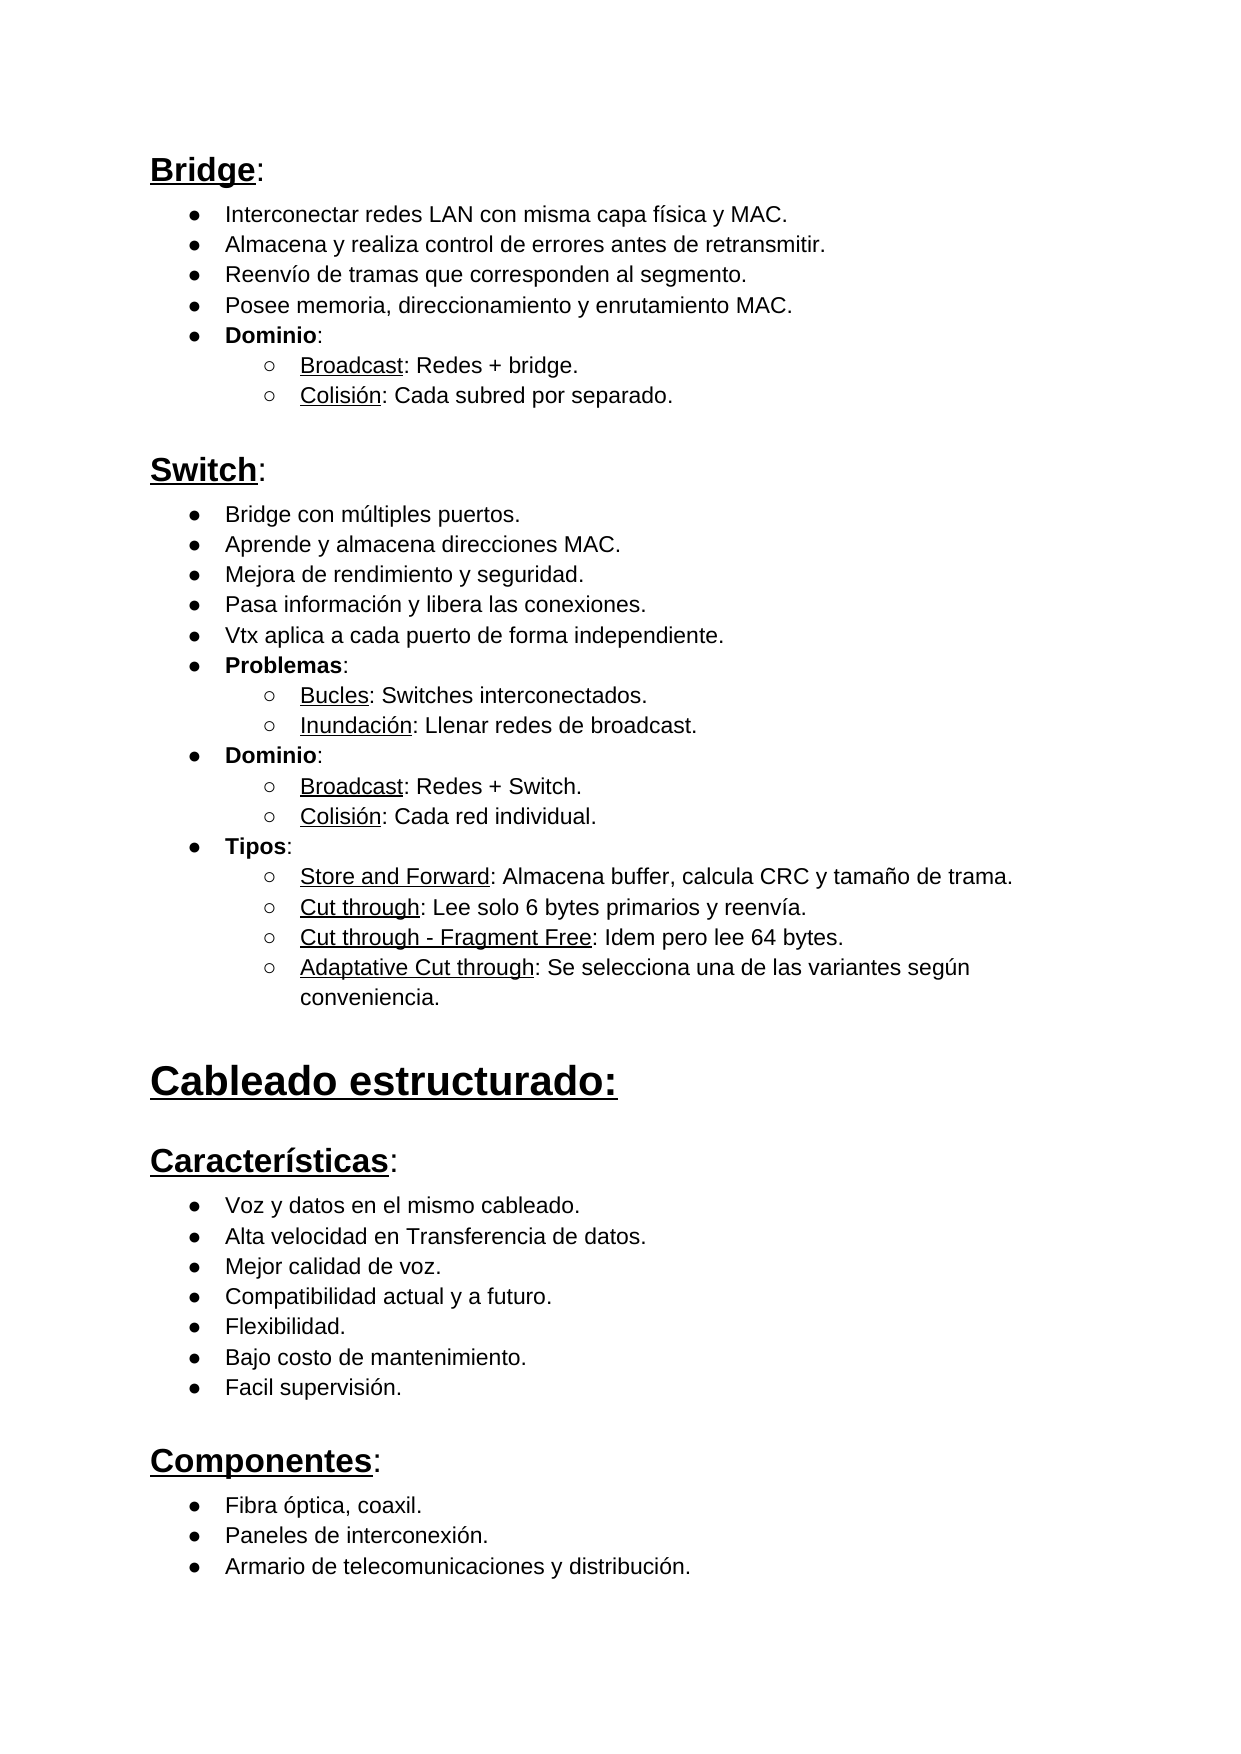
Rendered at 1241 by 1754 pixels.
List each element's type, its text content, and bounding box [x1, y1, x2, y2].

list Compatibilidad actual y a futuro. [187, 1283, 1090, 1309]
list Dominio: [187, 322, 1090, 348]
list Pasa información y libera las conexiones. [187, 591, 1090, 618]
list Bucles: Switches interconectados. [262, 682, 1090, 708]
list Dominio: [187, 742, 1090, 769]
list Alta velocidad en Transferencia de datos. [187, 1223, 1090, 1249]
list Reenvío de tramas que corresponden al segmento. [187, 261, 1090, 288]
list Adaptative Cut through: Se selecciona una de las variantes según conveniencia. [262, 954, 1090, 1011]
list Broadcast: Redes + Switch. [262, 773, 1090, 799]
list Posee memoria, direccionamiento y enrutamiento MAC. [187, 292, 1090, 318]
list Armario de telecomunicaciones y distribución. [187, 1553, 1090, 1579]
list Colisión: Cada red individual. [262, 803, 1090, 829]
list Flexibilidad. [187, 1313, 1090, 1339]
list Mejora de rendimiento y seguridad. [187, 561, 1090, 588]
list Store and Forward: Almacena buffer, calcula CRC y tamaño de trama. [262, 863, 1090, 890]
list Vtx aplica a cada puerto de forma independiente. [187, 622, 1090, 648]
list Broadcast: Redes + bridge. [262, 352, 1090, 378]
list Almacena y realiza control de errores antes de retransmitir. [187, 231, 1090, 257]
list Cut through: Lee solo 6 bytes primarios y reenvía. [262, 893, 1090, 920]
list Facil supervisión. [187, 1374, 1090, 1400]
list Tipos: [187, 833, 1090, 859]
list Bajo costo de mantenimiento. [187, 1343, 1090, 1370]
list Paneles de interconexión. [187, 1522, 1090, 1549]
subtitle Cableado estructurado: [150, 1056, 1090, 1104]
list Cut through - Fragment Free: Idem pero lee 64 bytes. [262, 924, 1090, 950]
list Voz y datos en el mismo cableado. [187, 1192, 1090, 1219]
list Interconectar redes LAN con misma capa física y MAC. [187, 201, 1090, 227]
list Problemas: [187, 652, 1090, 678]
subtitle Switch: [150, 450, 1090, 488]
list Aprende y almacena direcciones MAC. [187, 531, 1090, 557]
list Fibra óptica, coaxil. [187, 1492, 1090, 1519]
list Colisión: Cada subred por separado. [262, 382, 1090, 408]
subtitle Bridge: [150, 150, 1090, 188]
list Bridge con múltiples puertos. [187, 501, 1090, 527]
list Mejor calidad de voz. [187, 1253, 1090, 1279]
subtitle Componentes: [150, 1441, 1090, 1480]
subtitle Características: [150, 1141, 1090, 1180]
list Inundación: Llenar redes de broadcast. [262, 712, 1090, 739]
